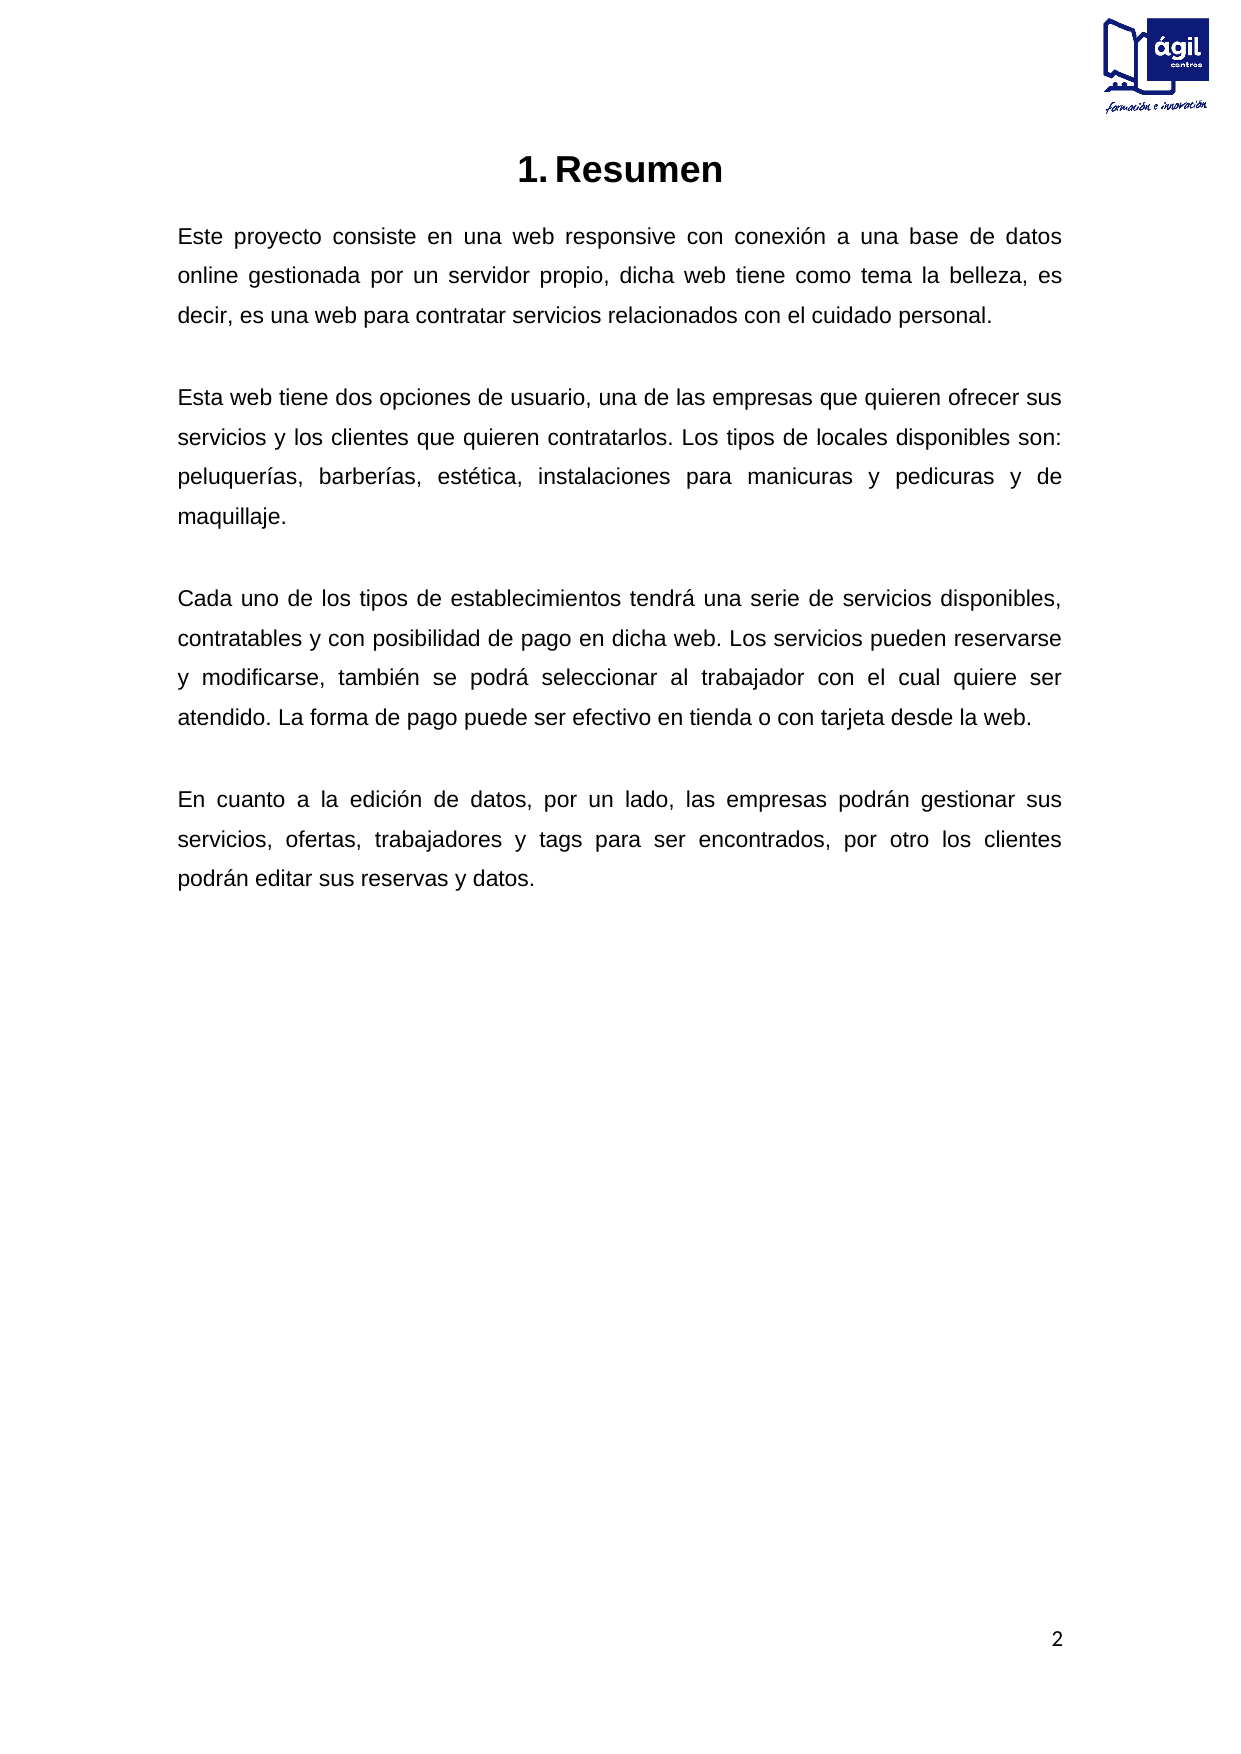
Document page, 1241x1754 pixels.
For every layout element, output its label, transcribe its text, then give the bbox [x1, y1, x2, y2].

list Esta web tiene dos opciones de usuario, una de las empresas que quieren ofrecer sus servicios y los clientes que quieren contratarlos. Los tipos de locales disponibles son: peluquerías, barberías, estética, instalaciones para manicuras y pedicuras y de maquillaje. [177, 384, 1063, 529]
picture [1098, 14, 1214, 118]
list En cuanto a la edición de datos, por un lado, las empresas podrán gestionar sus servicios, ofertas, trabajadores y tags para ser encontrados, por otro los clientes podrán editar sus reservas y datos. [177, 786, 1063, 892]
list Cada uno de los tipos de establecimientos tendrá una serie de servicios disponibles, contratables y con posibilidad de pago en dicha web. Los servicios pueden reservarse y modificarse, también se podrá seleccionar al trabajador con el cual quiere ser atendido. La forma de pago puede ser efectivo en tienda o con tarjeta desde la web. [177, 585, 1063, 730]
list Este proyecto consiste en una web responsive con conexión a una base de datos online gestionada por un servidor propio, dicha web tiene como tema la belleza, es decir, es una web para contratar servicios relacionados con el cuidado personal. [177, 223, 1063, 328]
list Resumen [177, 148, 1063, 191]
